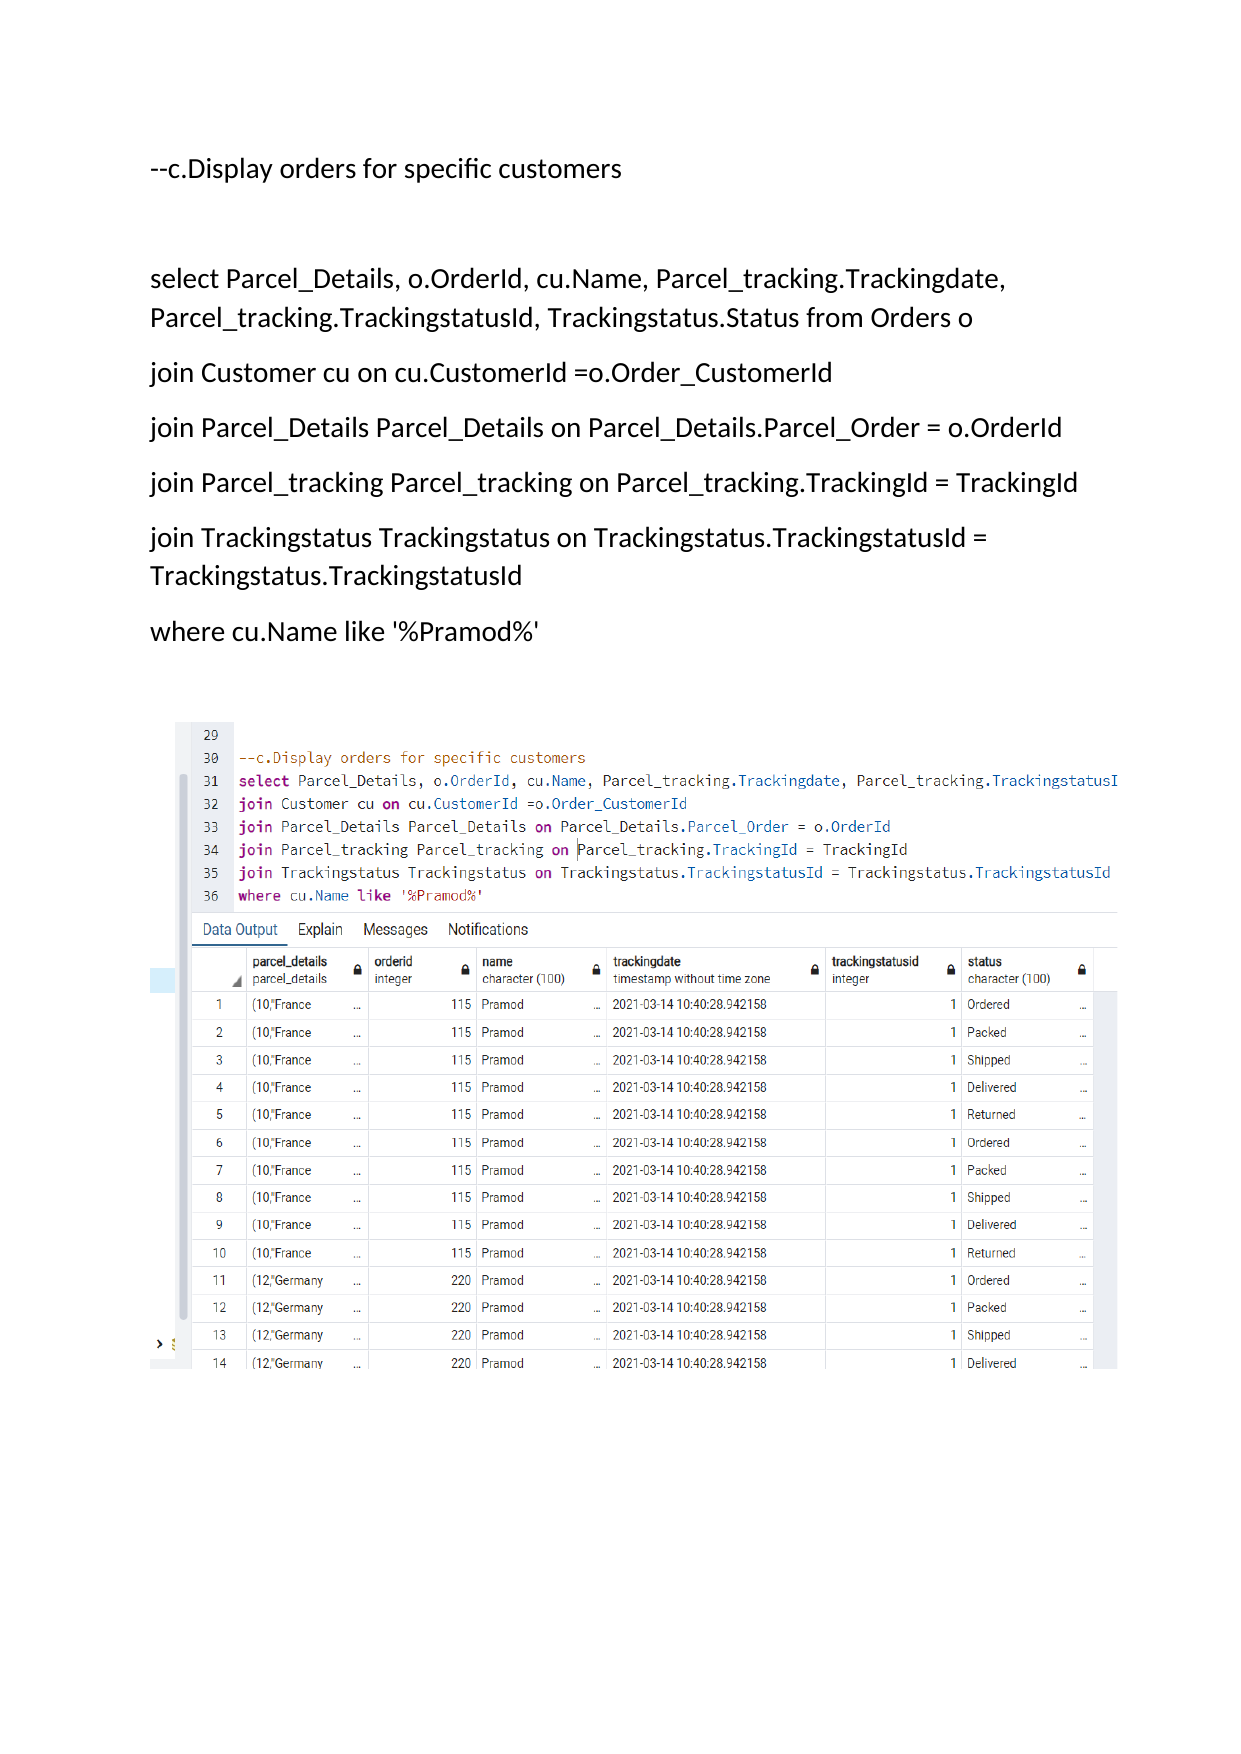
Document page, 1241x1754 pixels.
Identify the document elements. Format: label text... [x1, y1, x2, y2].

text join Trackingstatus Trackingstatus on Trackingstatus.TrackingstatusId = Trackingstatus.TrackingstatusId [150, 519, 1090, 593]
text join Customer cu on cu.CustomerId =o.Order_CustomerId [150, 354, 1090, 389]
text join Parcel_tracking Parcel_tracking on Parcel_tracking.TrackingId = TrackingId [150, 464, 1090, 499]
text join Parcel_Details Parcel_Details on Parcel_Details.Parcel_Order = o.OrderId [150, 409, 1090, 444]
text where cu.Name like '%Pramod%' [150, 613, 1090, 648]
text select Parcel_Details, o.OrderId, cu.Name, Parcel_tracking.Trackingdate, Parcel_tracking.TrackingstatusId, Trackingstatus.Status from Orders o [150, 260, 1090, 334]
text --c.Display orders for specific customers [150, 150, 1090, 186]
picture [150, 722, 1118, 1369]
